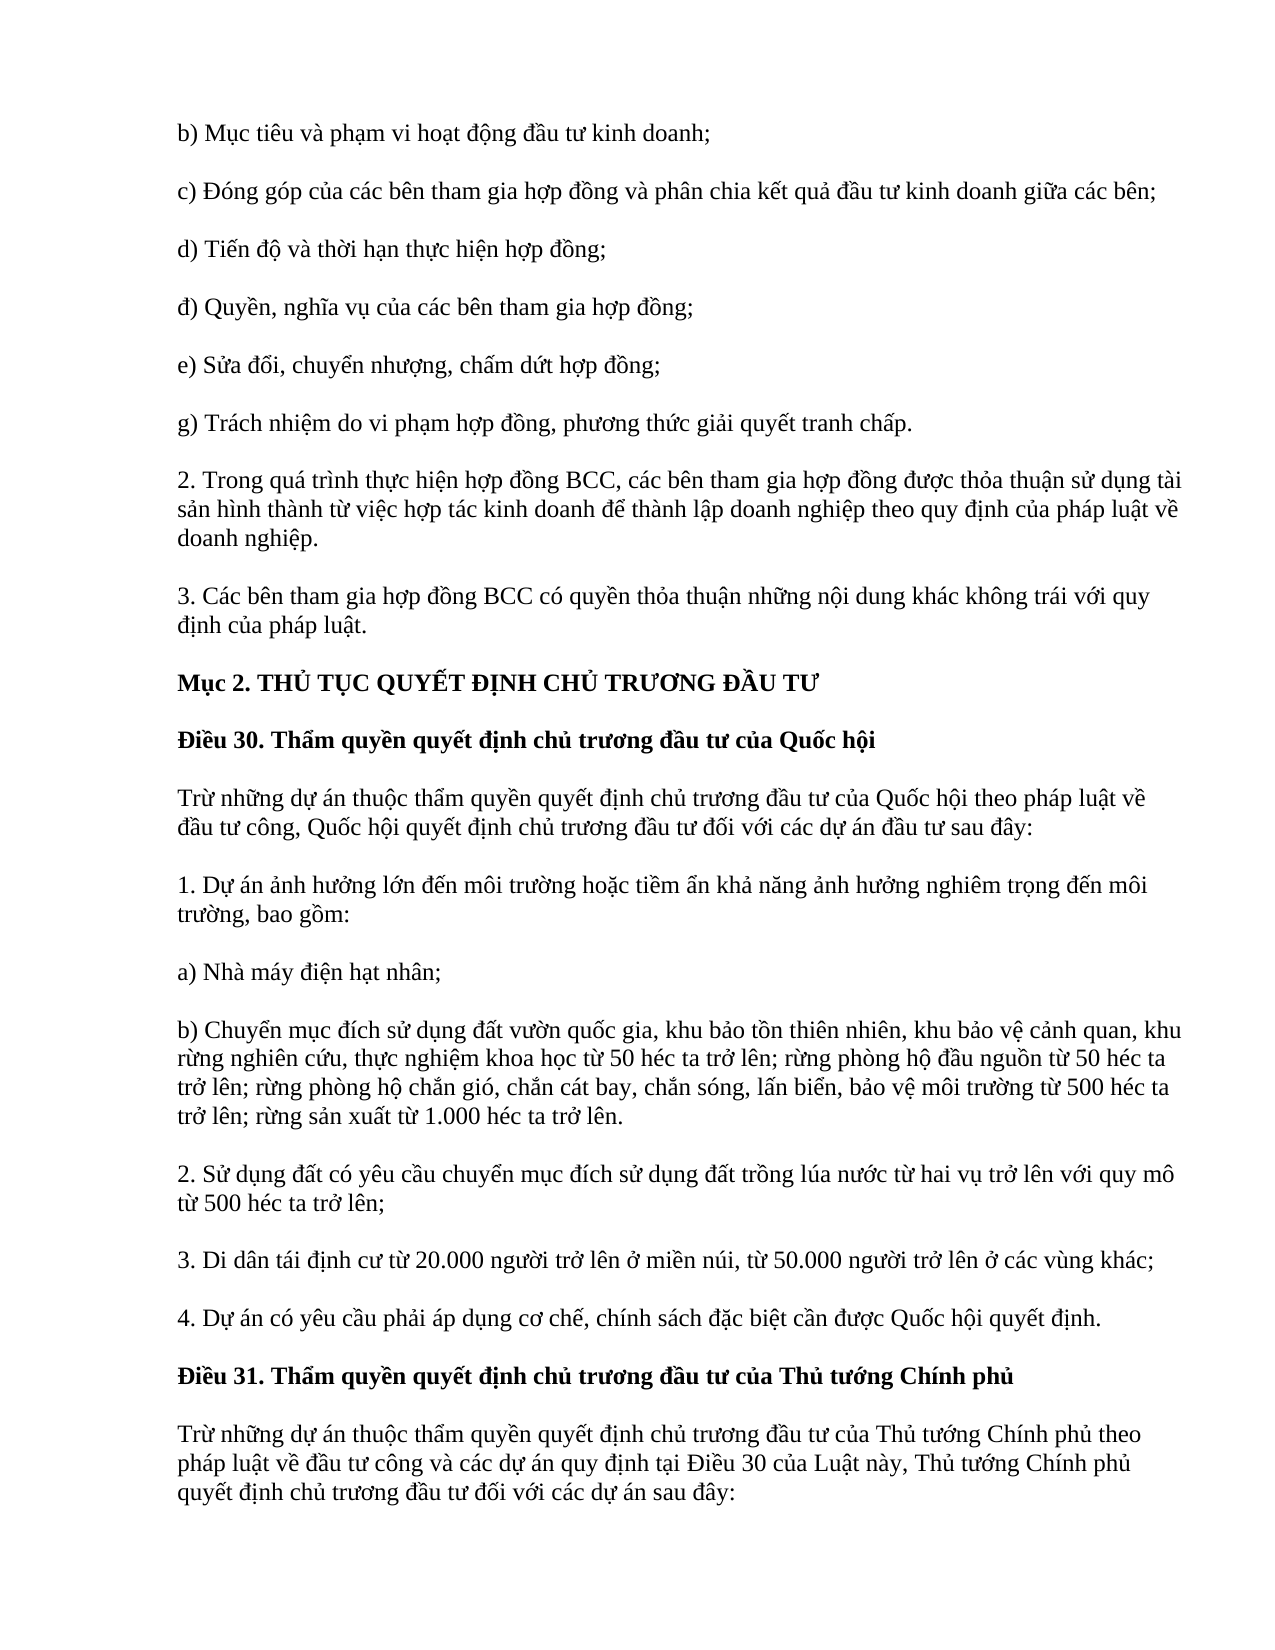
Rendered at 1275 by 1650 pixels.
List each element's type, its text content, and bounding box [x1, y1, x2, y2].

text Mục 2. THỦ TỤC QUYẾT ĐỊNH CHỦ TRƯƠNG ĐẦU TƯ [177, 668, 1186, 696]
text Điều 30. Thẩm quyền quyết định chủ trương đầu tư của Quốc hội [177, 726, 1186, 754]
text e) Sửa đổi, chuyển nhượng, chấm dứt hợp đồng; [177, 350, 1186, 378]
text b) Chuyển mục đích sử dụng đất vườn quốc gia, khu bảo tồn thiên nhiên, khu bảo vệ cảnh quan, khu rừng nghiên cứu, thực nghiệm khoa học từ 50 héc ta trở lên; rừng phòng hộ đầu nguồn từ 50 héc ta trở lên; rừng phòng hộ chắn gió, chắn cát bay, chắn sóng, lấn biển, bảo vệ môi trường từ 500 héc ta trở lên; rừng sản xuất từ 1.000 héc ta trở lên. [177, 1015, 1186, 1130]
text 2. Trong quá trình thực hiện hợp đồng BCC, các bên tham gia hợp đồng được thỏa thuận sử dụng tài sản hình thành từ việc hợp tác kinh doanh để thành lập doanh nghiệp theo quy định của pháp luật về doanh nghiệp. [177, 466, 1186, 552]
text 1. Dự án ảnh hưởng lớn đến môi trường hoặc tiềm ẩn khả năng ảnh hưởng nghiêm trọng đến môi trường, bao gồm: [177, 870, 1186, 928]
text 3. Các bên tham gia hợp đồng BCC có quyền thỏa thuận những nội dung khác không trái với quy định của pháp luật. [177, 581, 1186, 638]
text a) Nhà máy điện hạt nhân; [177, 957, 1186, 986]
text g) Trách nhiệm do vi phạm hợp đồng, phương thức giải quyết tranh chấp. [177, 408, 1186, 436]
text Trừ những dự án thuộc thẩm quyền quyết định chủ trương đầu tư của Quốc hội theo pháp luật về đầu tư công, Quốc hội quyết định chủ trương đầu tư đối với các dự án đầu tư sau đây: [177, 783, 1186, 841]
text Điều 31. Thẩm quyền quyết định chủ trương đầu tư của Thủ tướng Chính phủ [177, 1361, 1186, 1390]
text c) Đóng góp của các bên tham gia hợp đồng và phân chia kết quả đầu tư kinh doanh giữa các bên; [177, 176, 1186, 205]
text đ) Quyền, nghĩa vụ của các bên tham gia hợp đồng; [177, 292, 1186, 321]
text d) Tiến độ và thời hạn thực hiện hợp đồng; [177, 234, 1186, 263]
text b) Mục tiêu và phạm vi hoạt động đầu tư kinh doanh; [177, 118, 1186, 147]
text Trừ những dự án thuộc thẩm quyền quyết định chủ trương đầu tư của Thủ tướng Chính phủ theo pháp luật về đầu tư công và các dự án quy định tại Điều 30 của Luật này, Thủ tướng Chính phủ quyết định chủ trương đầu tư đối với các dự án sau đây: [177, 1419, 1186, 1506]
text 2. Sử dụng đất có yêu cầu chuyển mục đích sử dụng đất trồng lúa nước từ hai vụ trở lên với quy mô từ 500 héc ta trở lên; [177, 1159, 1186, 1216]
text 3. Di dân tái định cư từ 20.000 người trở lên ở miền núi, từ 50.000 người trở lên ở các vùng khác; [177, 1246, 1186, 1274]
text 4. Dự án có yêu cầu phải áp dụng cơ chế, chính sách đặc biệt cần được Quốc hội quyết định. [177, 1303, 1186, 1332]
